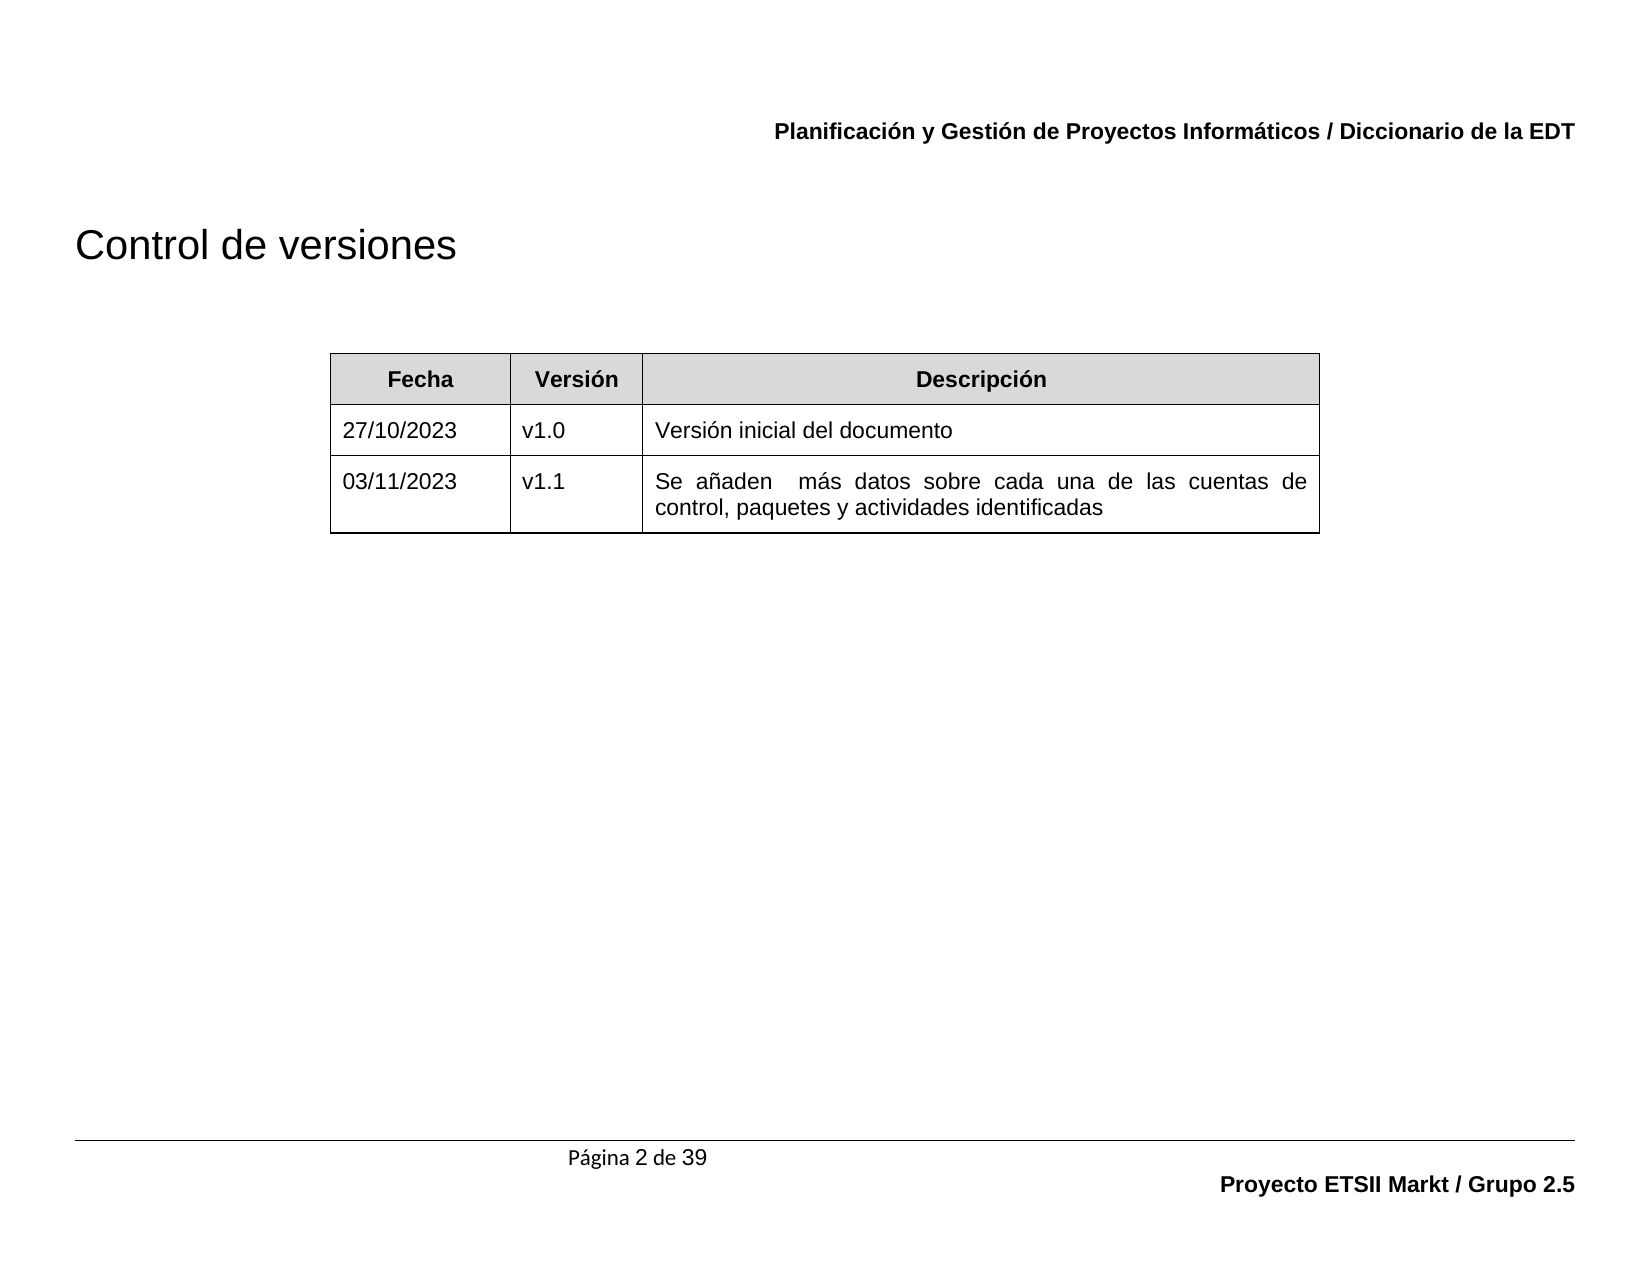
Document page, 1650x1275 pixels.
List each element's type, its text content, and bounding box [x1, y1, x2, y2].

table_header Versión [511, 354, 642, 404]
table_cell v1.0 [511, 405, 642, 455]
table_cell Se añaden más datos sobre cada una de las cuentas de control, paquetes y actividades identificadas [643, 456, 1319, 532]
table_header Descripción [643, 354, 1319, 404]
table_cell 27/10/2023 [331, 405, 510, 455]
subtitle Control de versiones [75, 220, 1575, 268]
table_cell 03/11/2023 [331, 456, 510, 532]
table_header Fecha [331, 354, 510, 404]
table_cell v1.1 [511, 456, 642, 532]
table_cell Versión inicial del documento [643, 405, 1319, 455]
